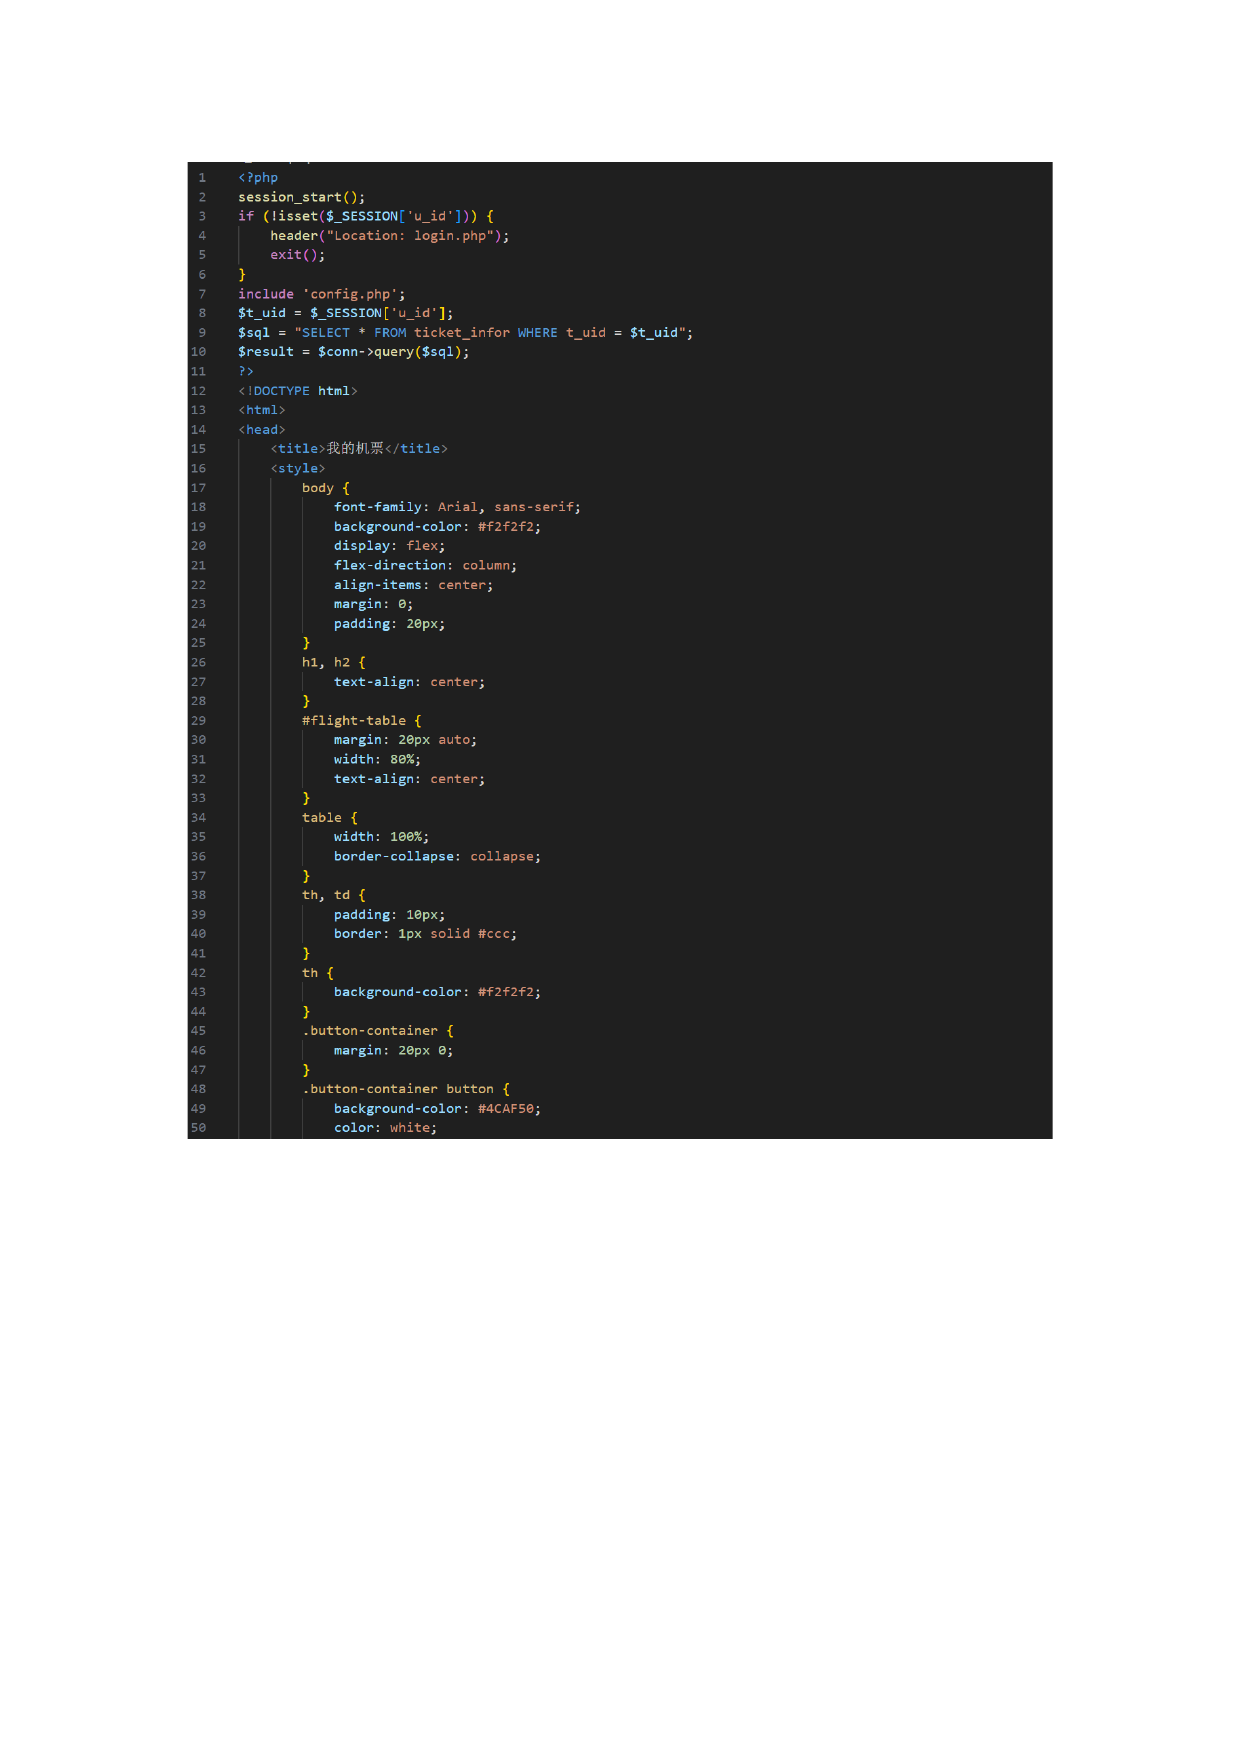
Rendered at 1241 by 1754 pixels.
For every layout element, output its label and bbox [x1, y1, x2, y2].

picture [187, 162, 1053, 1139]
